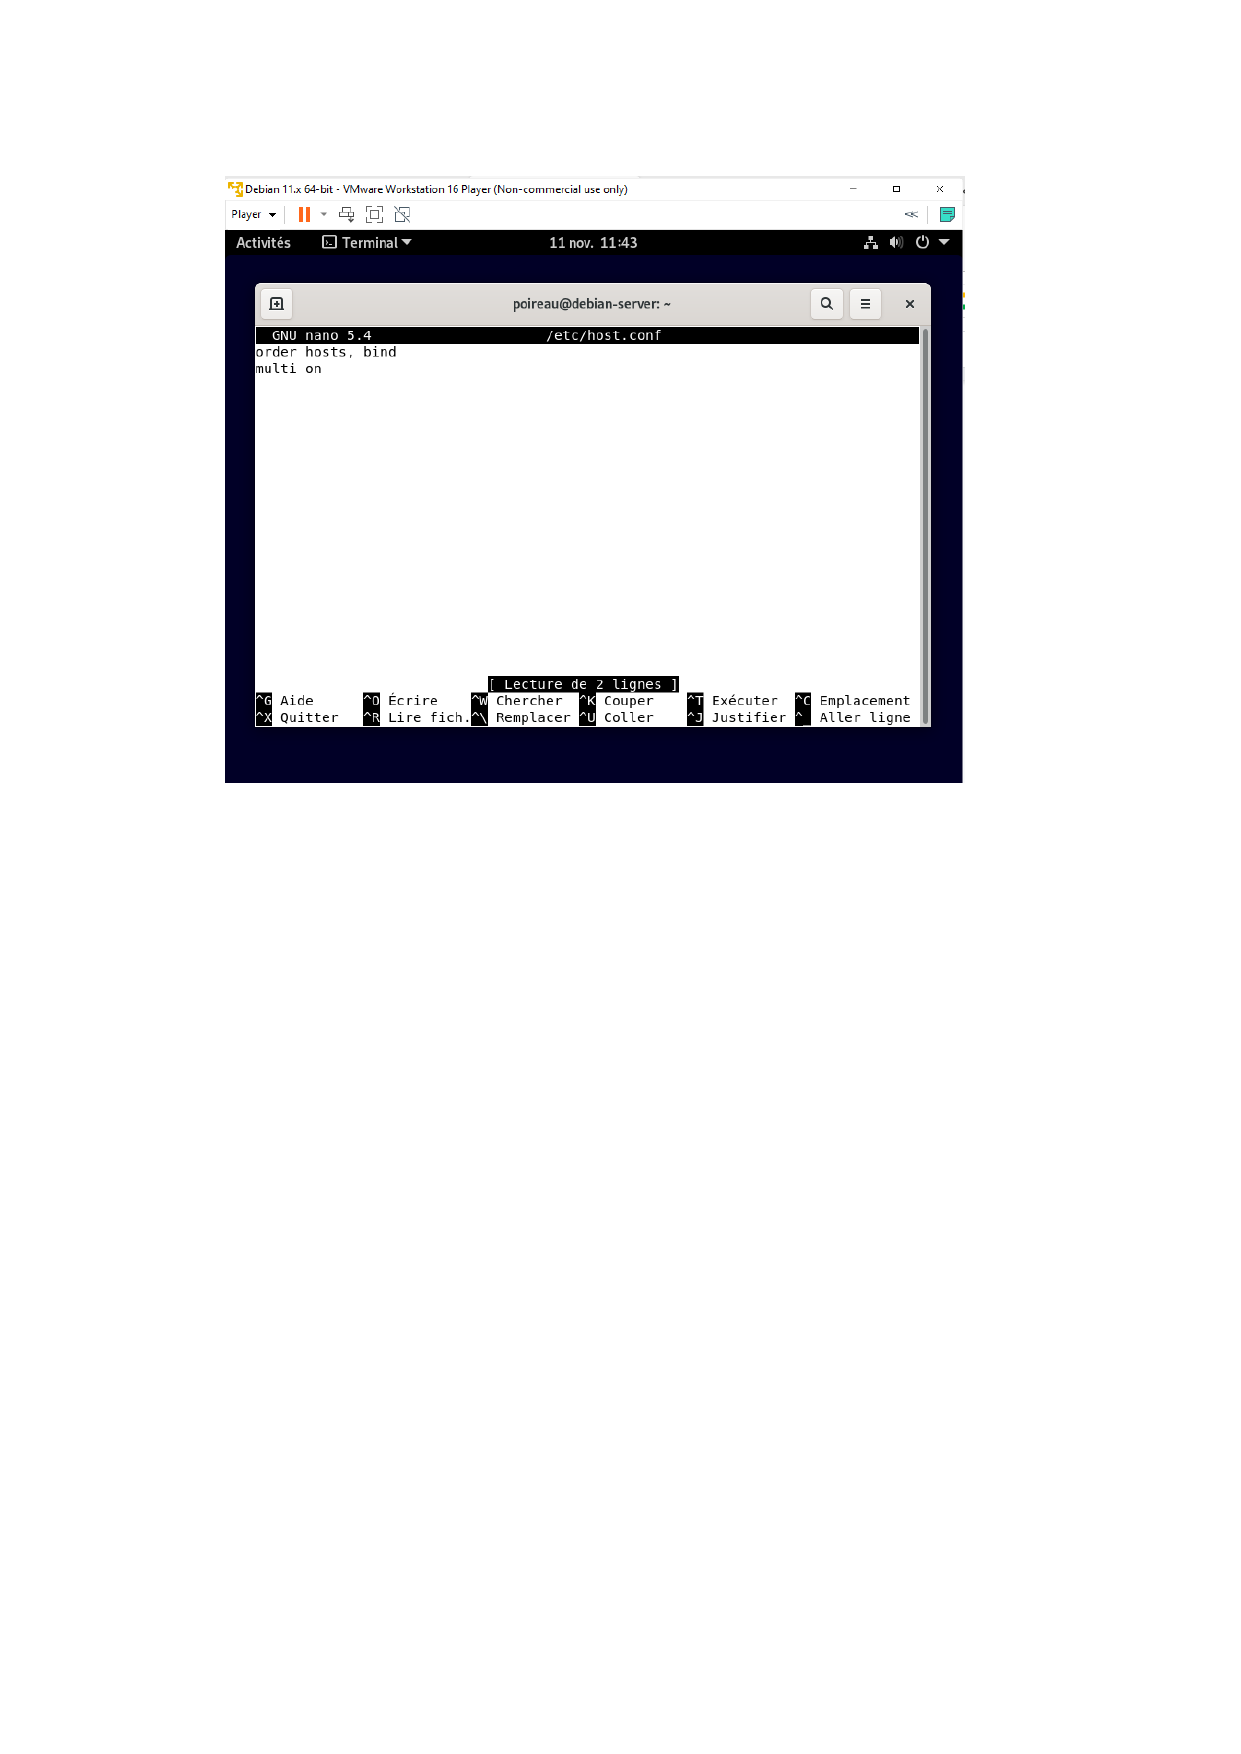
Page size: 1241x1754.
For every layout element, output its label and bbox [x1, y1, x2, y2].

picture [225, 176, 965, 783]
